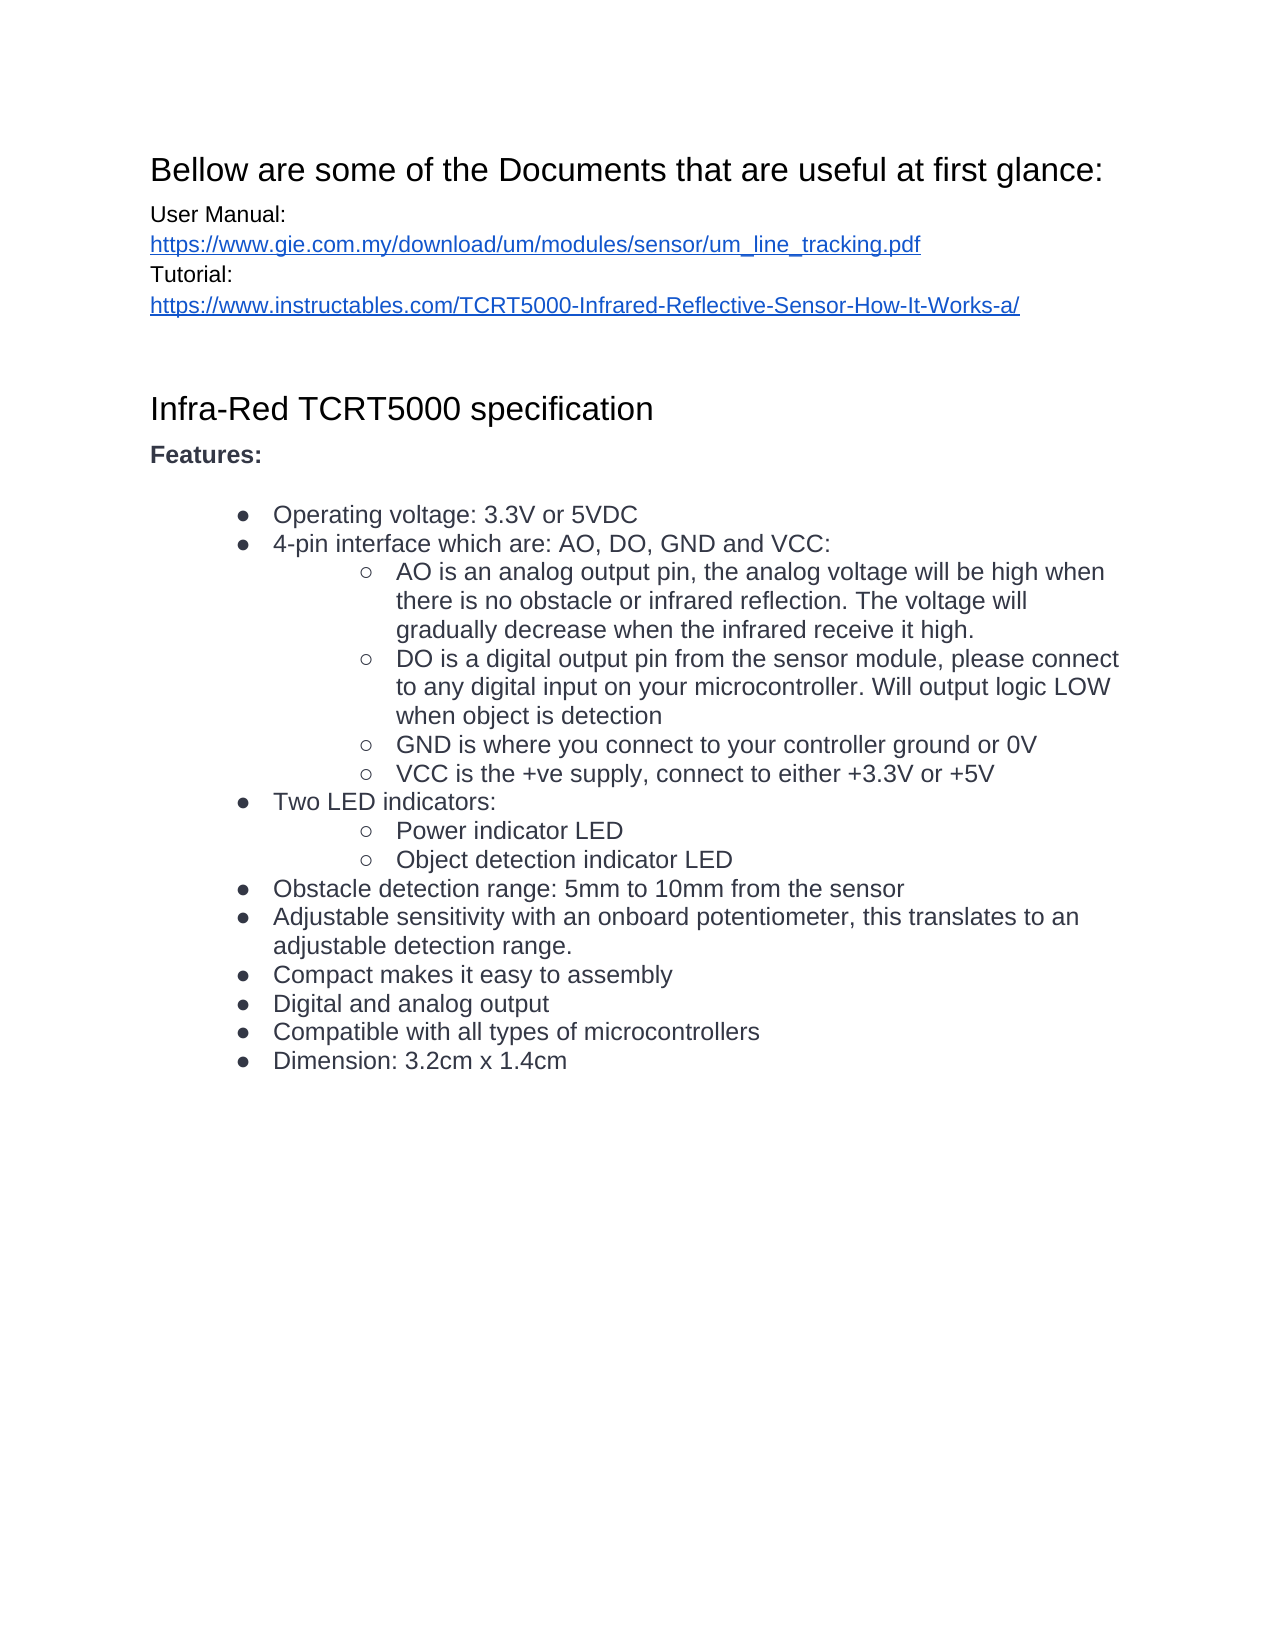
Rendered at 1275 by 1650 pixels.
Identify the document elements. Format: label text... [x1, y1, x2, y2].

list Power indicator LED [358, 816, 1125, 845]
list 4-pin interface which are: AO, DO, GND and VCC: [235, 529, 1125, 557]
list Obstacle detection range: 5mm to 10mm from the sensor [235, 874, 1125, 902]
subtitle Infra-Red TCRT5000 specification [150, 389, 1125, 428]
list Compatible with all types of microcontrollers [235, 1017, 1125, 1046]
list AO is an analog output pin, the analog voltage will be high when there is no obstacle or infrared reflection. The voltage will gradually decrease when the infrared receive it high. [358, 557, 1125, 644]
subtitle Features: [150, 440, 1125, 469]
list Operating voltage: 3.3V or 5VDC [235, 500, 1125, 529]
text https://www.gie.com.my/download/um/modules/sensor/um_line_tracking.pdf [150, 231, 1125, 257]
list Object detection indicator LED [358, 845, 1125, 874]
text https://www.instructables.com/TCRT5000-Infrared-Reflective-Sensor-How-It-Works-a/ [150, 292, 1125, 318]
text Tutorial: [150, 261, 1125, 288]
list Digital and analog output [235, 989, 1125, 1017]
text User Manual: [150, 201, 1125, 227]
list GND is where you connect to your controller ground or 0V [358, 730, 1125, 759]
list Dimension: 3.2cm x 1.4cm [235, 1046, 1125, 1075]
subtitle Bellow are some of the Documents that are useful at first glance: [150, 150, 1125, 188]
list Adjustable sensitivity with an onboard potentiometer, this translates to an adjustable detection range. [235, 902, 1125, 960]
list VCC is the +ve supply, connect to either +3.3V or +5V [358, 759, 1125, 787]
list DO is a digital output pin from the sensor module, please connect to any digital input on your microcontroller. Will output logic LOW when object is detection [358, 644, 1125, 730]
list Two LED indicators: [235, 787, 1125, 816]
list Compact makes it easy to assembly [235, 960, 1125, 989]
